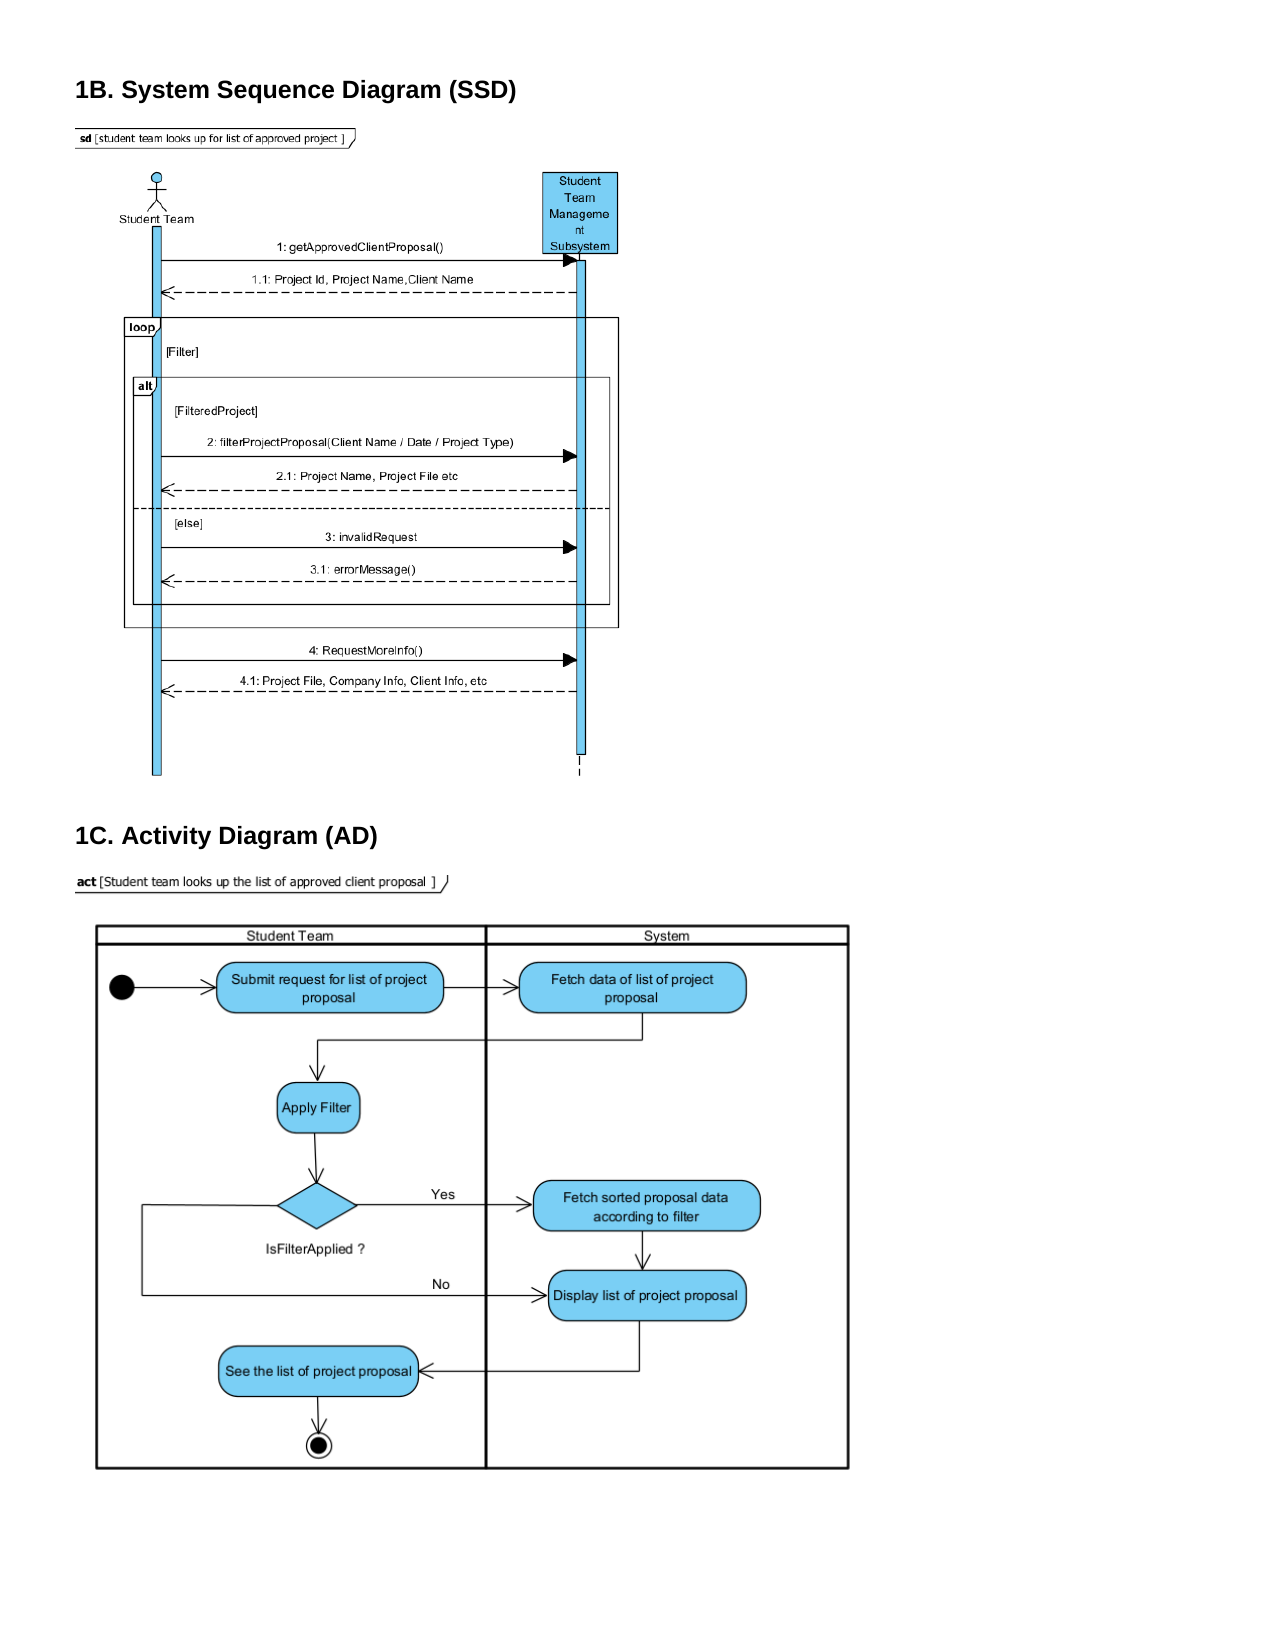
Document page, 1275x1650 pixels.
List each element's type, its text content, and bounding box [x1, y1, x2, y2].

picture [75, 875, 890, 1498]
text 1C. Activity Diagram (AD) [75, 821, 1200, 850]
picture [75, 128, 663, 796]
text 1B. System Sequence Diagram (SSD) [75, 75, 1200, 104]
